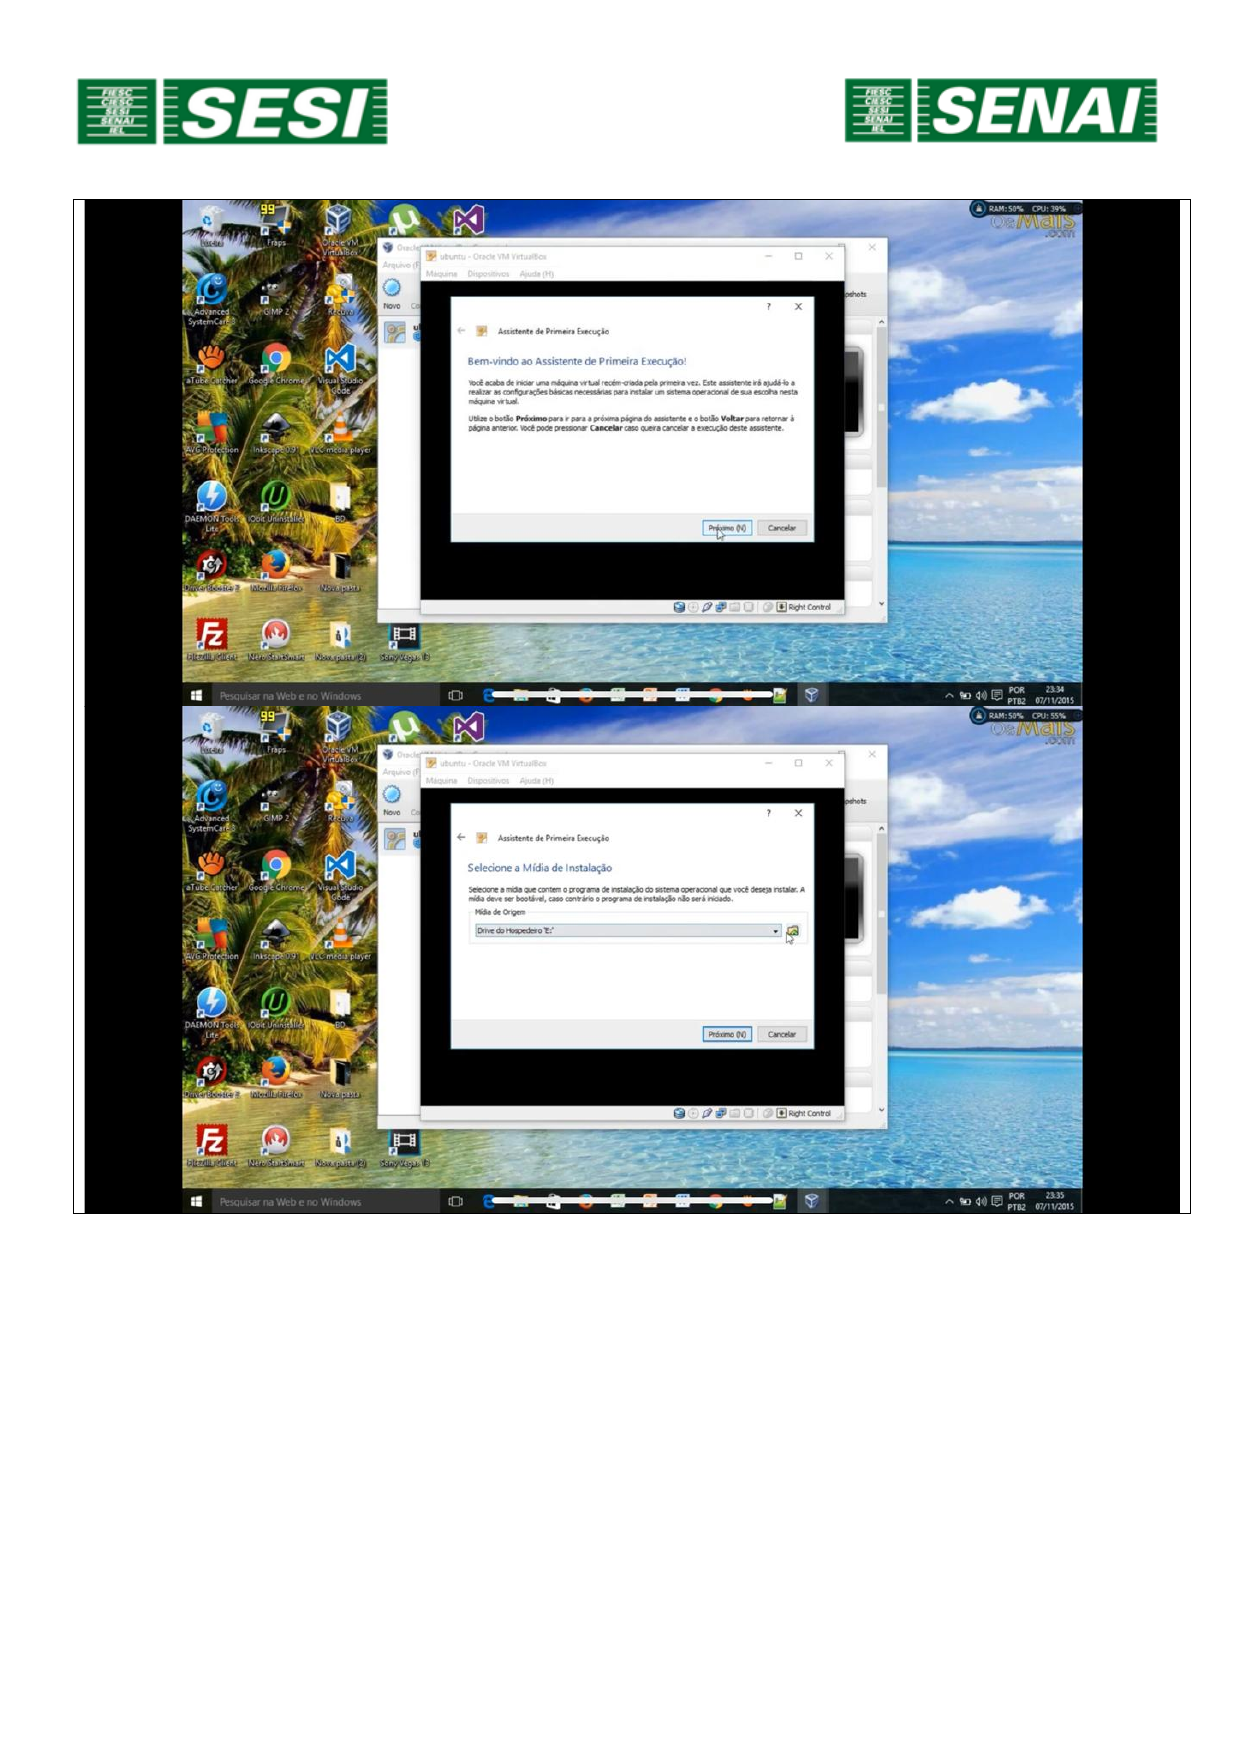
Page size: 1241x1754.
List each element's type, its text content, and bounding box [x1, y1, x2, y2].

picture [70, 73, 1170, 151]
picture [84, 200, 1180, 1213]
